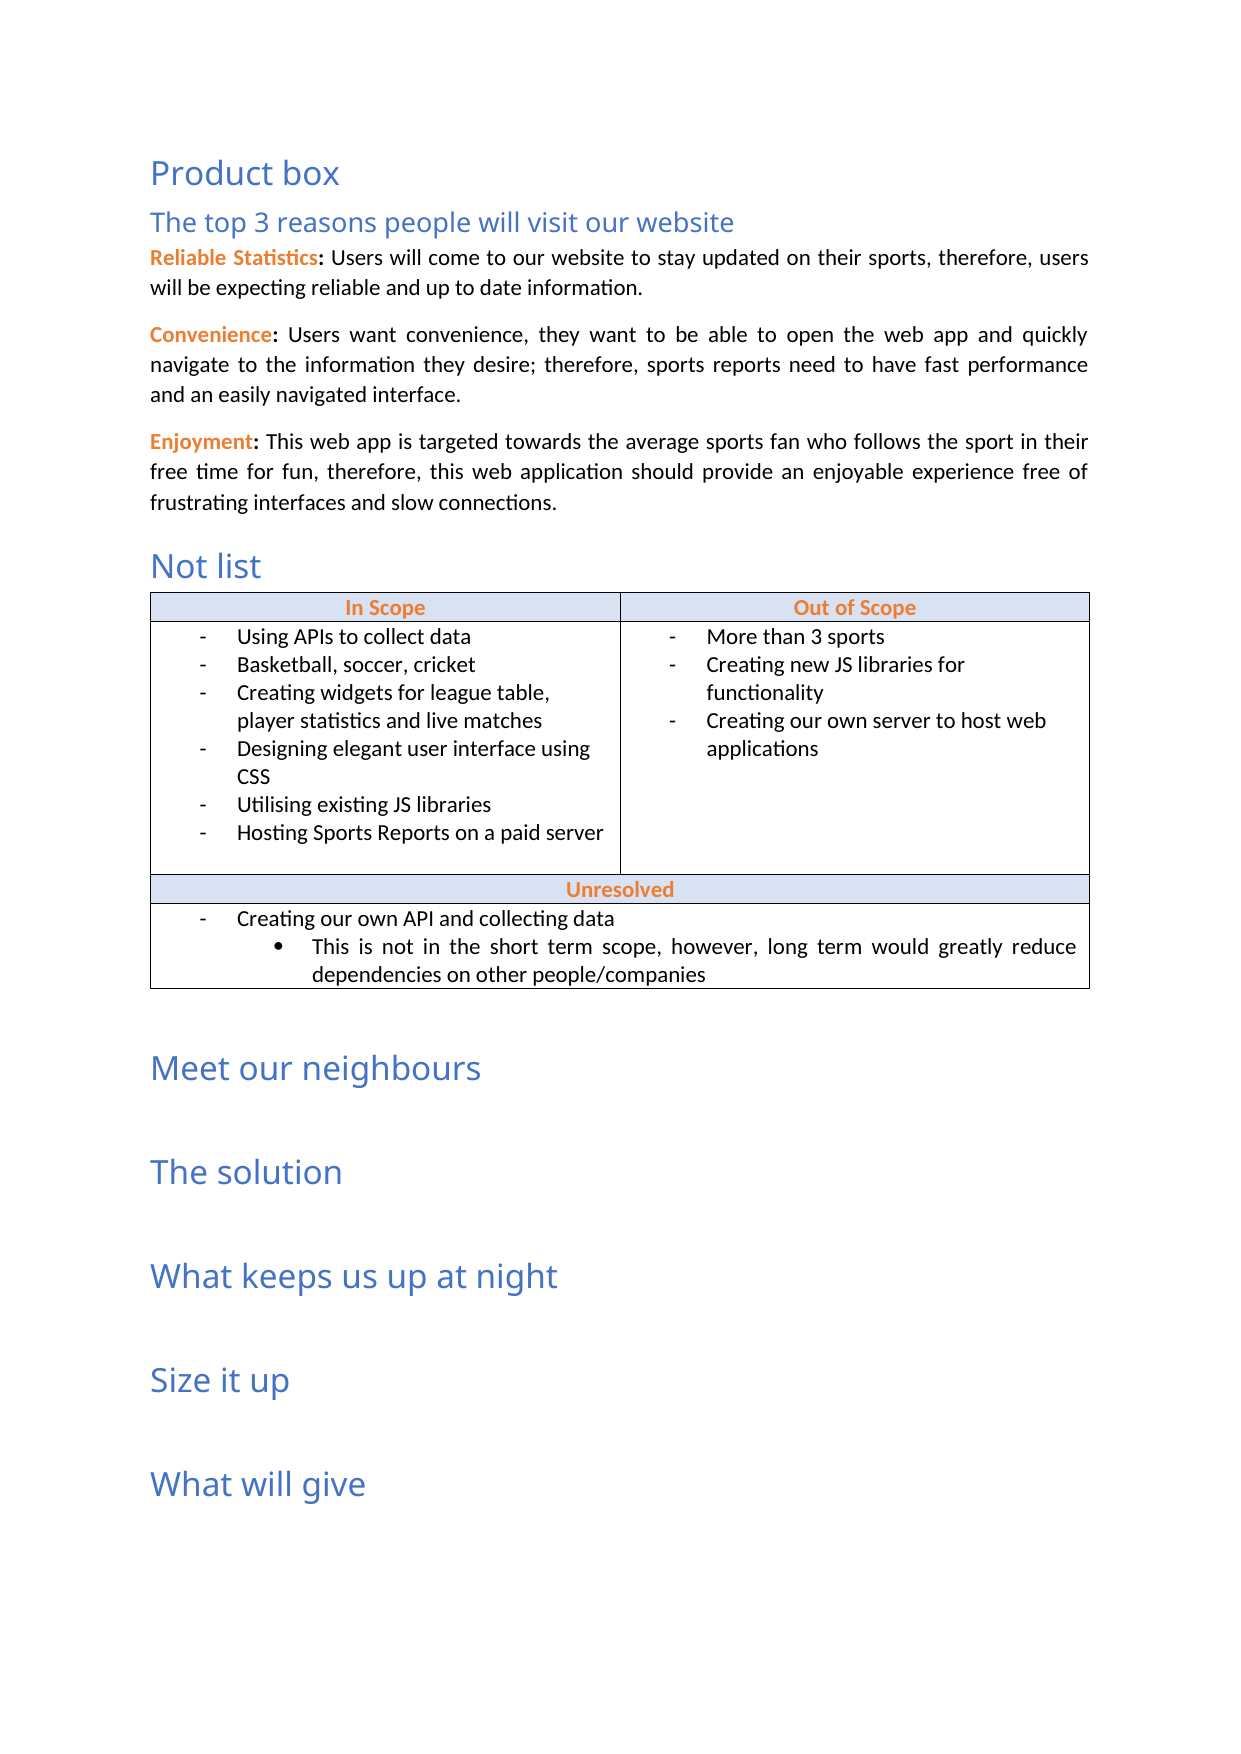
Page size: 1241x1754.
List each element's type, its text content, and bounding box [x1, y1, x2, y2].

subtitle Not list [150, 543, 1090, 588]
table_header In Scope [151, 593, 620, 621]
table_cell More than 3 sports Creating new JS libraries for functionality Creating our own server to host web applications [621, 622, 1089, 874]
table_cell Unresolved [151, 875, 1089, 903]
subtitle The top 3 reasons people will visit our website [150, 203, 1090, 240]
table_cell Using APIs to collect data Basketball, soccer, cricket Creating widgets for league table, player statistics and live matches Designing elegant user interface using CSS Utilising existing JS libraries Hosting Sports Reports on a paid server [151, 622, 620, 874]
table_header Out of Scope [621, 593, 1089, 621]
text Enjoyment: This web app is targeted towards the average sports fan who follows the sport in their free time for fun, therefore, this web application should provide an enjoyable experience free of frustrating interfaces and slow connections. [150, 427, 1090, 516]
subtitle Meet our neighbours [150, 1044, 1090, 1090]
subtitle Product box [150, 150, 1090, 195]
text Convenience: Users want convenience, they want to be able to open the web app and quickly navigate to the information they desire; therefore, sports reports need to have fast performance and an easily navigated interface. [150, 320, 1090, 408]
table_cell Creating our own API and collecting data This is not in the short term scope, however, long term would greatly reduce dependencies on other people/companies [151, 904, 1089, 988]
subtitle Size it up [150, 1357, 1090, 1402]
subtitle What will give [150, 1461, 1090, 1507]
text Reliable Statistics: Users will come to our website to stay updated on their sports, therefore, users will be expecting reliable and up to date information. [150, 243, 1090, 301]
subtitle What keeps us up at night [150, 1253, 1090, 1298]
subtitle The solution [150, 1149, 1090, 1194]
